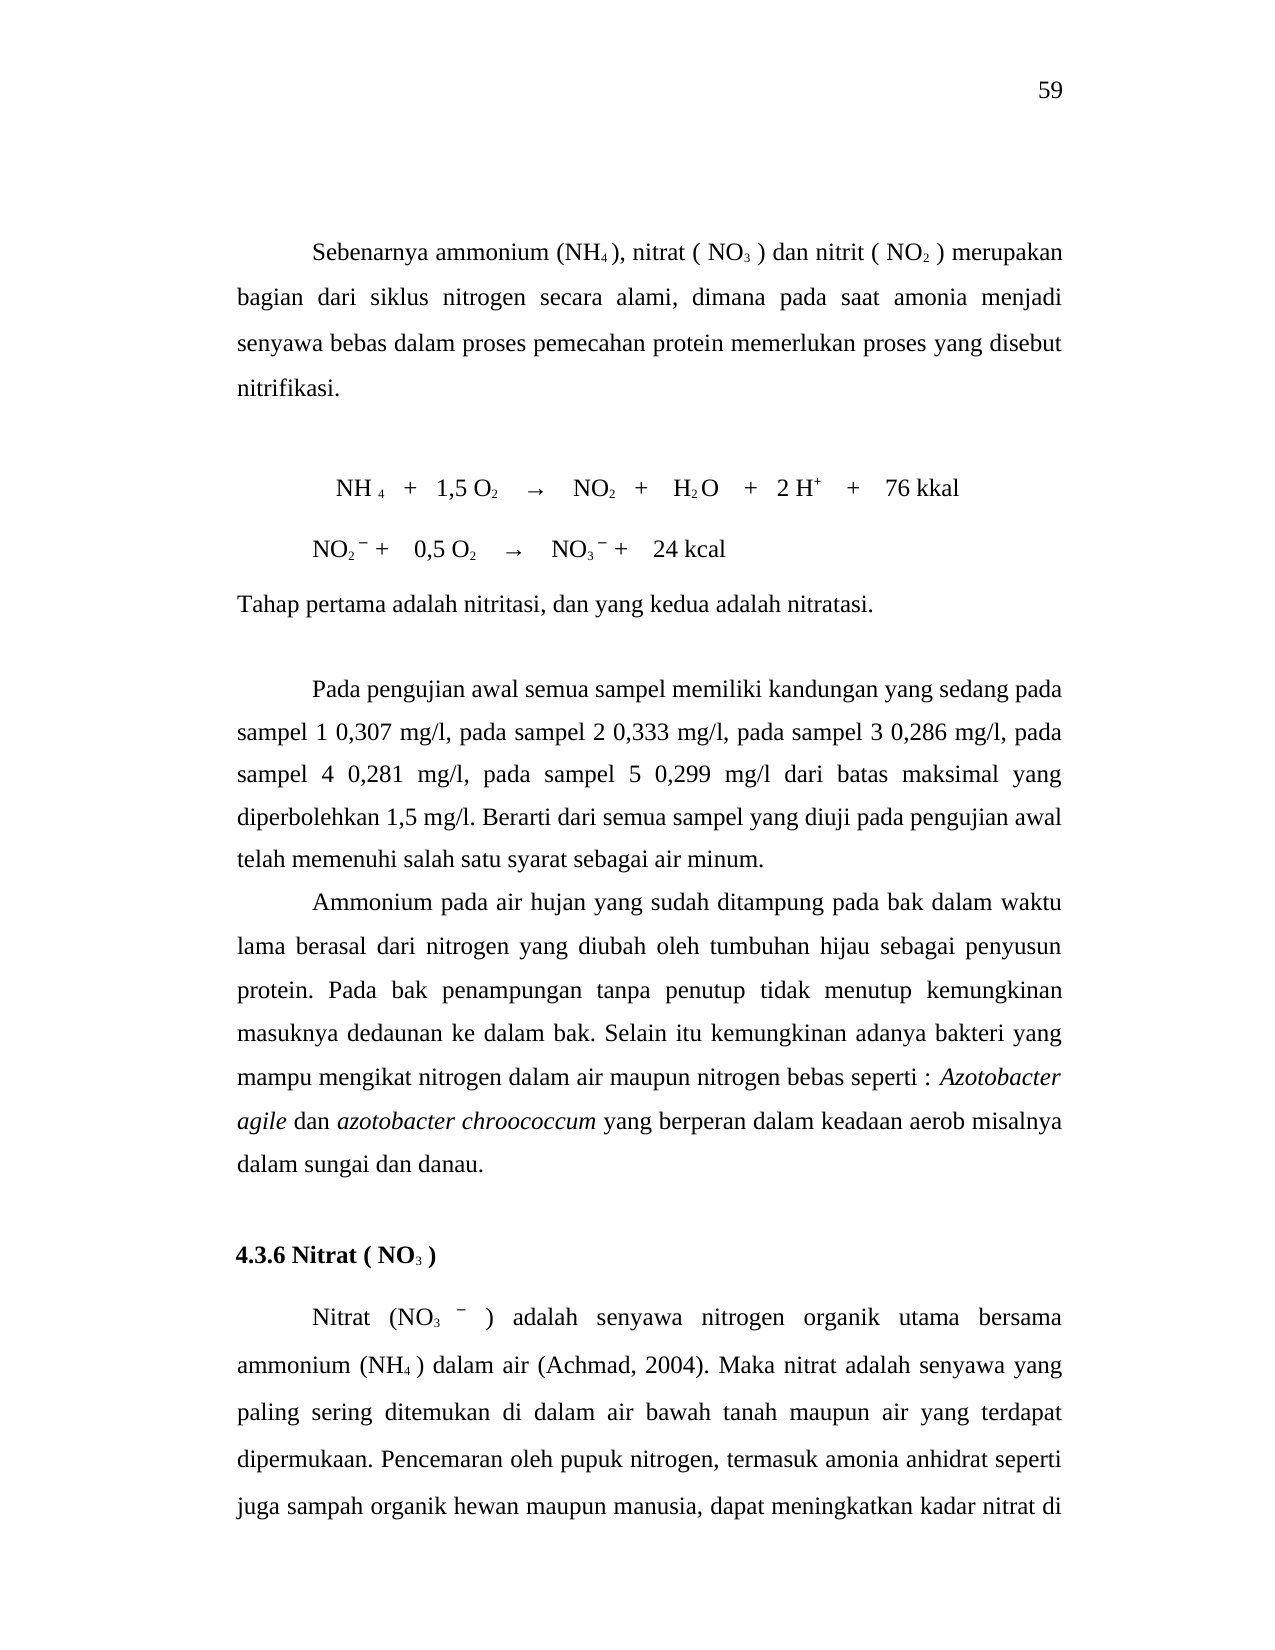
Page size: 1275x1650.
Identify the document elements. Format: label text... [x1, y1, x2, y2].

text Pada pengujian awal semua sampel memiliki kandungan yang sedang pada sampel 1 0,307 mg/l, pada sampel 2 0,333 mg/l, pada sampel 3 0,286 mg/l, pada sampel 4 0,281 mg/l, pada sampel 5 0,299 mg/l dari batas maksimal yang diperbolehkan 1,5 mg/l. Berarti dari semua sampel yang diuji pada pengujian awal telah memenuhi salah satu syarat sebagai air minum. [237, 674, 1063, 873]
subtitle 4.3.6 Nitrat ( NO3 ) [235, 1240, 1063, 1269]
text NH 4 + 1,5 O2 → NO2 + H2 O + 2 H+ + 76 kkal [306, 472, 989, 503]
text Sebenarnya ammonium (NH4 ), nitrat ( NO3 ) dan nitrit ( NO2 ) merupakan bagian dari siklus nitrogen secara alami, dimana pada saat amonia menjadi senyawa bebas dalam proses pemecahan protein memerlukan proses yang disebut nitrifikasi. [237, 237, 1063, 402]
text NO2 − + 0,5 O2 → NO3 − + 24 kcal [312, 533, 1063, 565]
text Tahap pertama adalah nitritasi, dan yang kedua adalah nitratasi. [237, 589, 1063, 618]
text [237, 1301, 1063, 1520]
text Ammonium pada air hujan yang sudah ditampung pada bak dalam waktu lama berasal dari nitrogen yang diubah oleh tumbuhan hijau sebagai penyusun protein. Pada bak penampungan tanpa penutup tidak menutup kemungkinan masuknya dedaunan ke dalam bak. Selain itu kemungkinan adanya bakteri yang mampu mengikat nitrogen dalam air maupun nitrogen bebas seperti : Azotobacter agile dan azotobacter chroococcum yang berperan dalam keadaan aerob misalnya dalam sungai dan danau. [237, 887, 1063, 1178]
